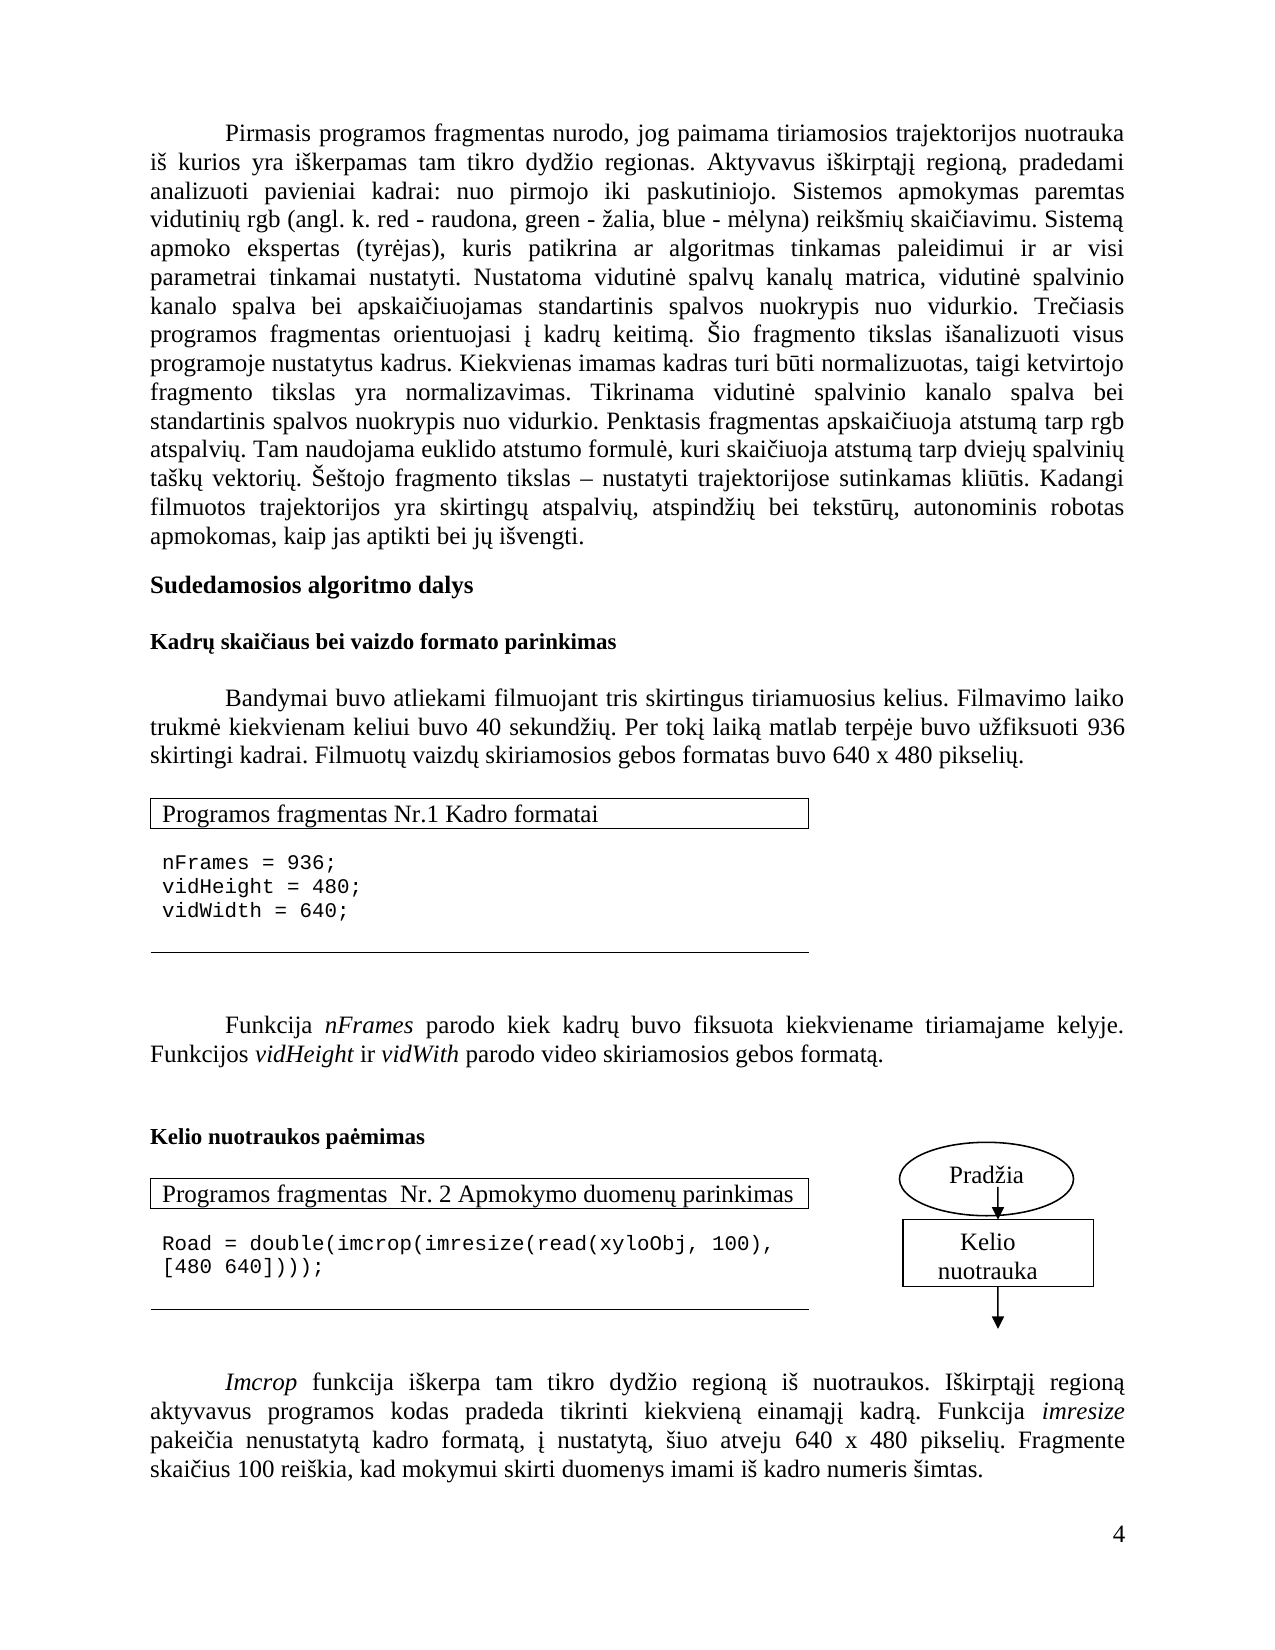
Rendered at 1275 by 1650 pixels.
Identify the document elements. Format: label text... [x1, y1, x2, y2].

text Funkcija nFrames parodo kiek kadrų buvo fiksuota kiekviename tiriamajame kelyje. Funkcijos vidHeight ir vidWith parodo video skiriamosios gebos formatą. [150, 1011, 1125, 1068]
text Kadrų skaičiaus bei vaizdo formato parinkimas [150, 628, 1125, 654]
table_header Programos fragmentas Nr.1 Kadro formatai [151, 799, 808, 828]
subtitle Sudedamosios algoritmo dalys [150, 570, 1125, 599]
text Imcrop funkcija iškerpa tam tikro dydžio regioną iš nuotraukos. Iškirptąjį regioną aktyvavus programos kodas pradeda tikrinti kiekvieną einamąjį kadrą. Funkcija imresize pakeičia nenustatytą kadro formatą, į nustatytą, šiuo atveju 640 x 480 pikselių. Fragmente skaičius 100 reiškia, kad mokymui skirti duomenys imami iš kadro numeris šimtas. [150, 1367, 1125, 1482]
text Pirmasis programos fragmentas nurodo, jog paimama tiriamosios trajektorijos nuotrauka iš kurios yra iškerpamas tam tikro dydžio regionas. Aktyvavus iškirptąjį regioną, pradedami analizuoti pavieniai kadrai: nuo pirmojo iki paskutiniojo. Sistemos apmokymas paremtas vidutinių rgb (angl. k. red - raudona, green - žalia, blue - mėlyna) reikšmių skaičiavimu. Sistemą apmoko ekspertas (tyrėjas), kuris patikrina ar algoritmas tinkamas paleidimui ir ar visi parametrai tinkamai nustatyti. Nustatoma vidutinė spalvų kanalų matrica, vidutinė spalvinio kanalo spalva bei apskaičiuojamas standartinis spalvos nuokrypis nuo vidurkio. Trečiasis programos fragmentas orientuojasi į kadrų keitimą. Šio fragmento tikslas išanalizuoti visus programoje nustatytus kadrus. Kiekvienas imamas kadras turi būti normalizuotas, taigi ketvirtojo fragmento tikslas yra normalizavimas. Tikrinama vidutinė spalvinio kanalo spalva bei standartinis spalvos nuokrypis nuo vidurkio. Penktasis fragmentas apskaičiuoja atstumą tarp rgb atspalvių. Tam naudojama euklido atstumo formulė, kuri skaičiuoja atstumą tarp dviejų spalvinių taškų vektorių. Šeštojo fragmento tikslas – nustatyti trajektorijose sutinkamas kliūtis. Kadangi filmuotos trajektorijos yra skirtingų atspalvių, atspindžių bei tekstūrų, autonominis robotas apmokomas, kaip jas aptikti bei jų išvengti. [150, 118, 1125, 549]
table_cell nFrames = 936; vidHeight = 480; vidWidth = 640; [151, 829, 809, 952]
text Kelio nuotraukos paėmimas [150, 1123, 1125, 1149]
table_cell Road = double(imcrop(imresize(read(xyloObj, 100),[480 640]))); [151, 1209, 809, 1309]
text Bandymai buvo atliekami filmuojant tris skirtingus tiriamuosius kelius. Filmavimo laiko trukmė kiekvienam keliui buvo 40 sekundžių. Per tokį laiką matlab terpėje buvo užfiksuoti 936 skirtingi kadrai. Filmuotų vaizdų skiriamosios gebos formatas buvo 640 x 480 pikselių. [150, 683, 1125, 769]
table_header Programos fragmentas Nr. 2 Apmokymo duomenų parinkimas [151, 1179, 808, 1208]
